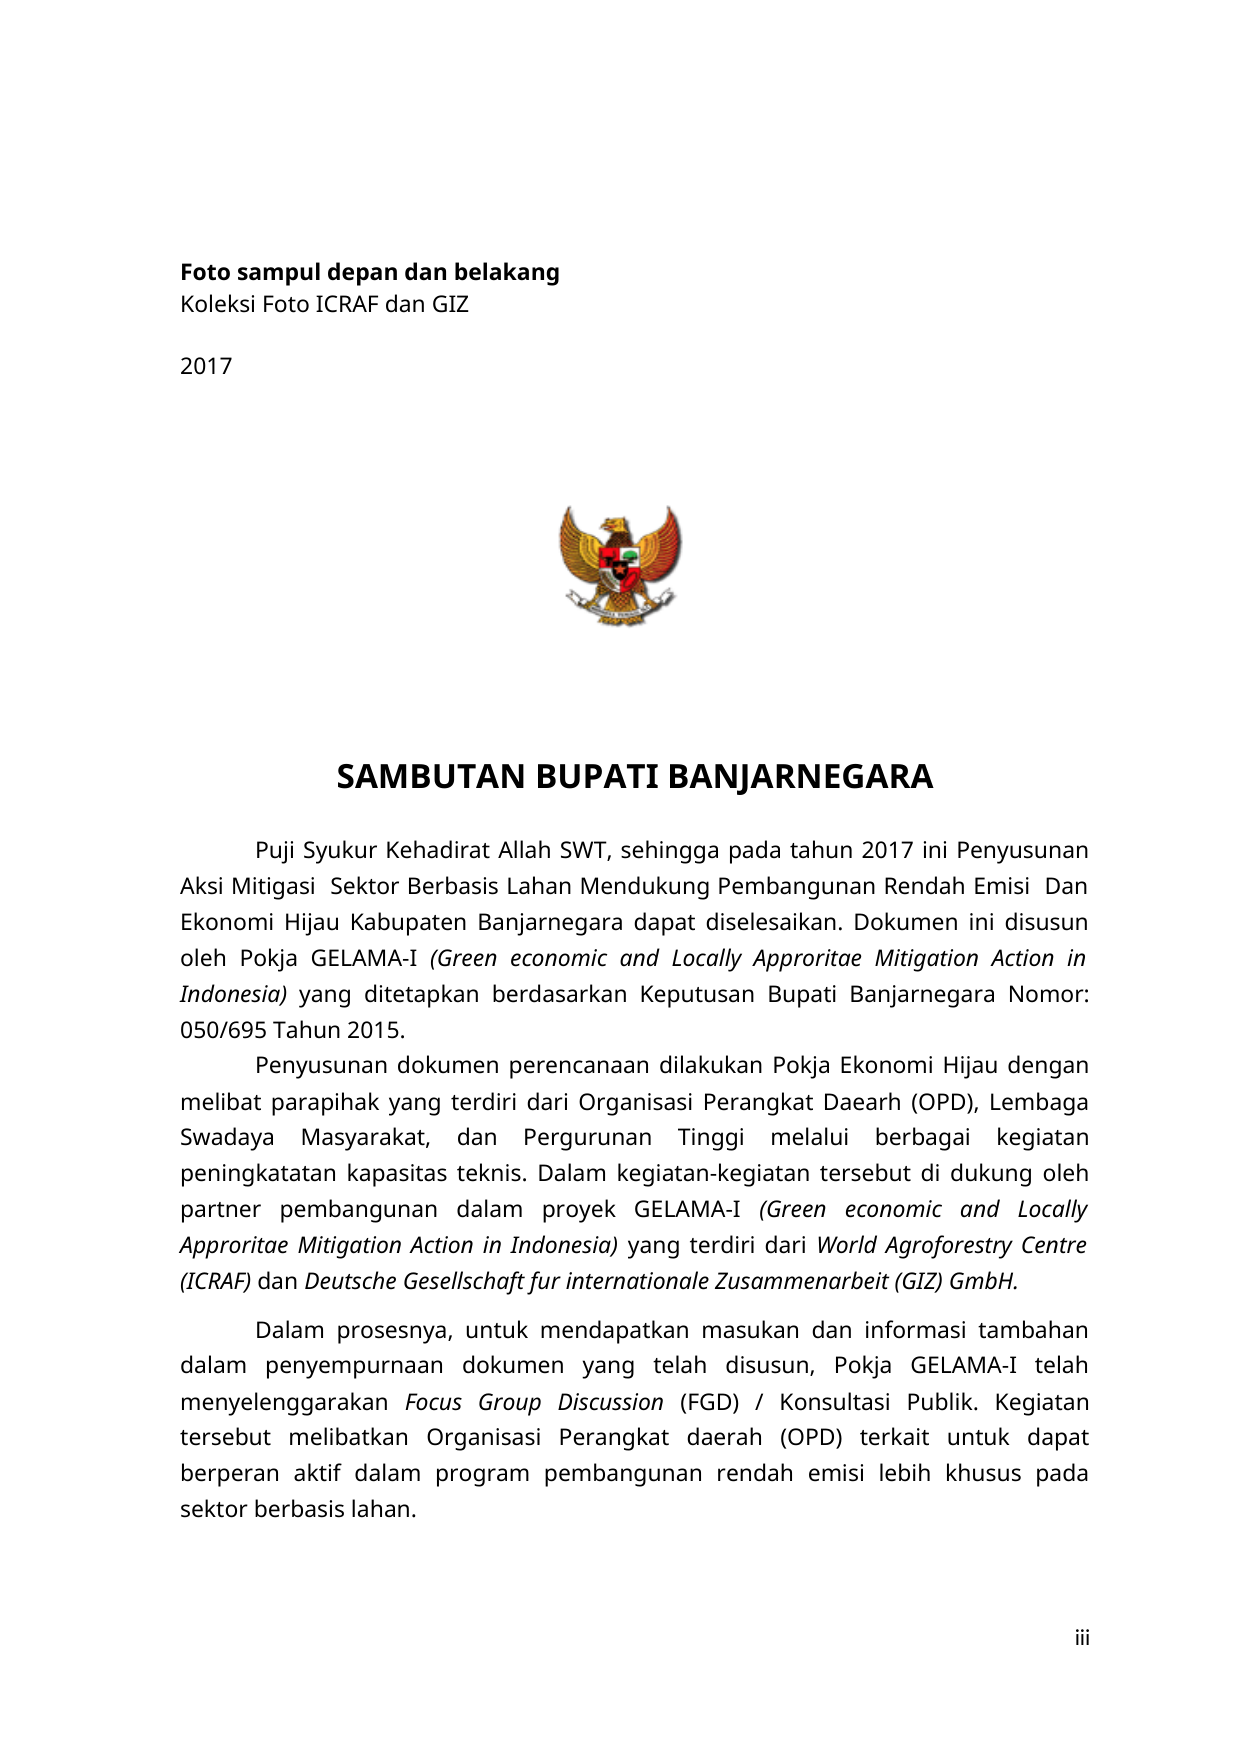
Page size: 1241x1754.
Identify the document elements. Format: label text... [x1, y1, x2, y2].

text 2017 [180, 350, 1090, 381]
text Penyusunan dokumen perencanaan dilakukan Pokja Ekonomi Hijau dengan melibat parapihak yang terdiri dari Organisasi Perangkat Daearh (OPD), Lembaga Swadaya Masyarakat, dan Pergurunan Tinggi melalui berbagai kegiatan peningkatatan kapasitas teknis. Dalam kegiatan-kegiatan tersebut di dukung oleh partner pembangunan dalam proyek GELAMA-I (Green economic and Locally Approritae Mitigation Action in Indonesia) yang terdiri dari World Agroforestry Centre (ICRAF) dan Deutsche Gesellschaft fur internationale Zusammenarbeit (GIZ) GmbH. [180, 1049, 1090, 1296]
text Foto sampul depan dan belakang [180, 256, 1090, 287]
text Dalam prosesnya, untuk mendapatkan masukan dan informasi tambahan dalam penyempurnaan dokumen yang telah disusun, Pokja GELAMA-I telah menyelenggarakan Focus Group Discussion (FGD) / Konsultasi Publik. Kegiatan tersebut melibatkan Organisasi Perangkat daerah (OPD) terkait untuk dapat berperan aktif dalam program pembangunan rendah emisi lebih khusus pada sektor berbasis lahan. [180, 1313, 1090, 1524]
text SAMBUTAN BUPATI BANJARNEGARA [180, 752, 1090, 798]
text Puji Syukur Kehadirat Allah SWT, sehingga pada tahun 2017 ini Penyusunan Aksi Mitigasi Sektor Berbasis Lahan Mendukung Pembangunan Rendah Emisi Dan Ekonomi Hijau Kabupaten Banjarnegara dapat diselesaikan. Dokumen ini disusun oleh Pokja GELAMA-I (Green economic and Locally Approritae Mitigation Action in Indonesia) yang ditetapkan berdasarkan Keputusan Bupati Banjarnegara Nomor: 050/695 Tahun 2015. [180, 834, 1090, 1045]
text Koleksi Foto ICRAF dan GIZ [180, 287, 1090, 319]
